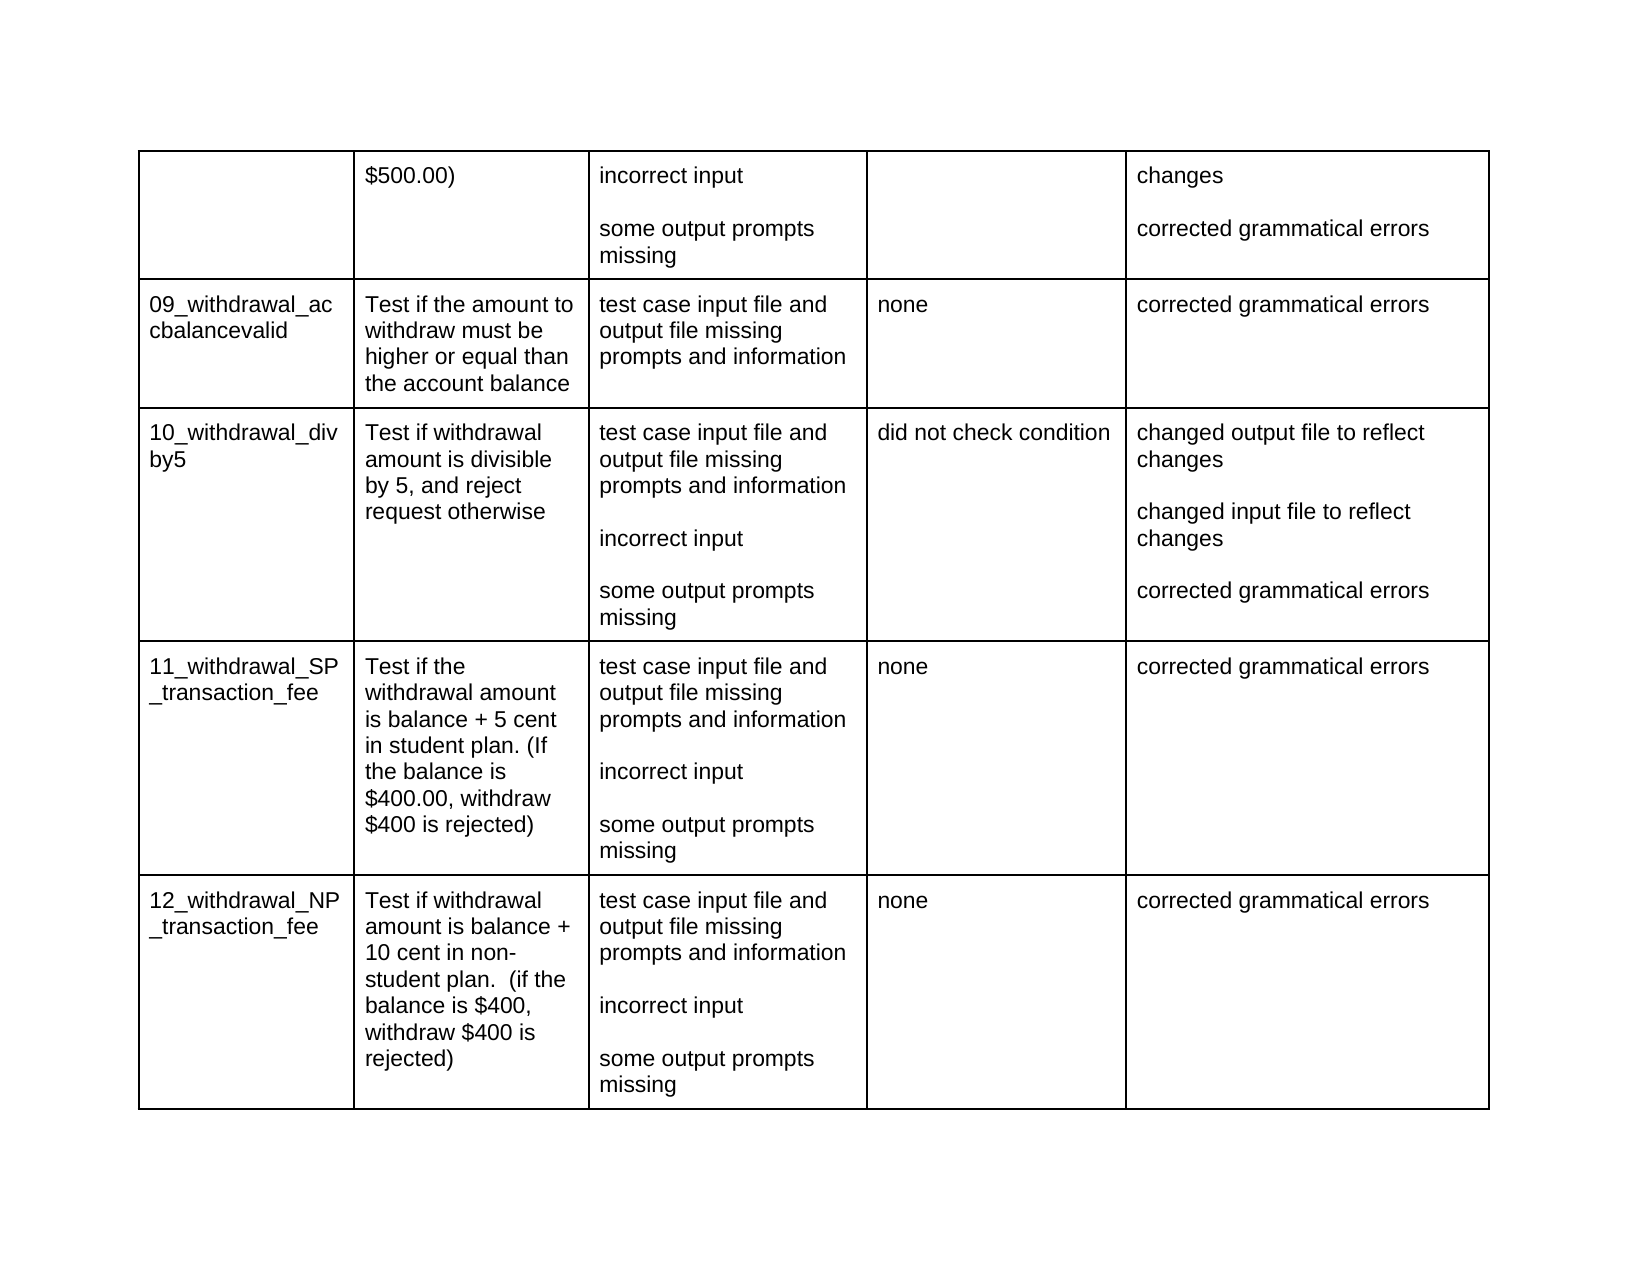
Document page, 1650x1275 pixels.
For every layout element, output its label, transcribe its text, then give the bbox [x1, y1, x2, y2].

table_cell Test if the amount to withdraw must be higher or equal than the account balance [355, 280, 588, 407]
table_cell 12_withdrawal_NP_transaction_fee [140, 876, 353, 1108]
table_cell none [868, 642, 1125, 874]
table_cell Test if withdrawal amount is divisible by 5, and reject request otherwise [355, 409, 588, 640]
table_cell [1127, 152, 1488, 278]
table_cell Test if the withdrawal amount is balance + 5 cent in student plan. (If the balance is $400.00, withdraw $400 is rejected) [355, 642, 588, 874]
table_cell none [868, 280, 1125, 407]
table_cell corrected grammatical errors [1127, 642, 1488, 874]
table_cell corrected grammatical errors [1127, 280, 1488, 407]
table_cell 09_withdrawal_accbalancevalid [140, 280, 353, 407]
table_cell Test if withdrawal amount is balance + 10 cent in non-student plan. (if the balance is $400, withdraw $400 is rejected) [355, 876, 588, 1108]
table_cell test case input file and output file missing prompts and information incorrect input some output prompts missing [590, 876, 866, 1108]
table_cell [590, 152, 866, 278]
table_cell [355, 152, 588, 278]
table_cell 10_withdrawal_divby5 [140, 409, 353, 640]
table_cell test case input file and output file missing prompts and information [590, 280, 866, 407]
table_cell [140, 152, 353, 278]
table_cell none [868, 876, 1125, 1108]
table_cell 11_withdrawal_SP_transaction_fee [140, 642, 353, 874]
table_cell test case input file and output file missing prompts and information incorrect input some output prompts missing [590, 642, 866, 874]
table_cell did not check condition [868, 409, 1125, 640]
table_cell test case input file and output file missing prompts and information incorrect input some output prompts missing [590, 409, 866, 640]
table_cell corrected grammatical errors [1127, 876, 1488, 1108]
table_cell changed output file to reflect changes changed input file to reflect changes corrected grammatical errors [1127, 409, 1488, 640]
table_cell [868, 152, 1125, 278]
